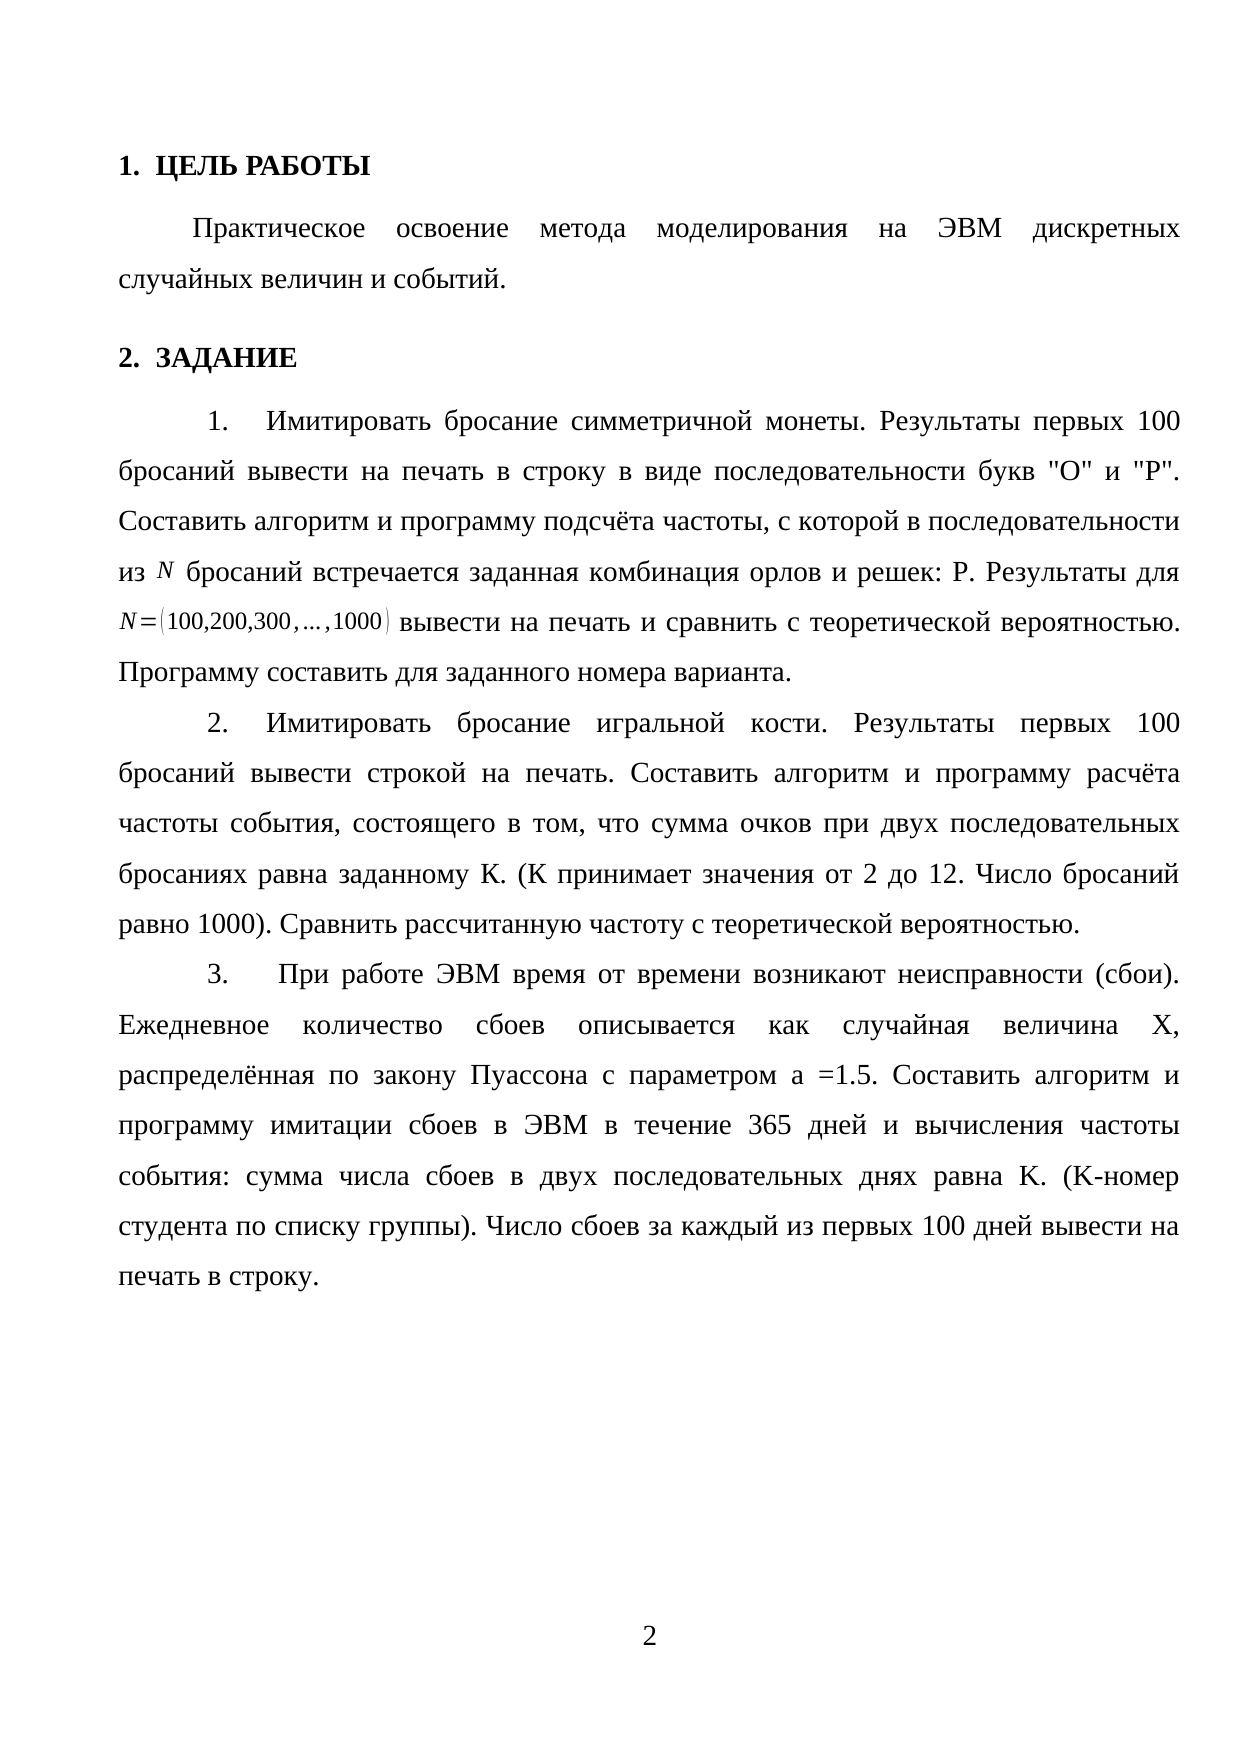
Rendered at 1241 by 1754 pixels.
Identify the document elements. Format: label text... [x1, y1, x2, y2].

list Имитировать бросание игральной кости. Результаты первых 100 бросаний вывести строкой на печать. Составить алгоритм и программу расчёта частоты события, состоящего в том, что сумма очков при двух последовательных бросаниях равна заданному К. (К принимает значения от 2 до 12. Число бросаний равно 1000). Сравнить рассчитанную частоту с теоретической вероятностью. [118, 705, 1181, 940]
list Имитировать бросание симметричной монеты. Результаты первых 100 бросаний вывести на печать в строку в виде последовательности букв "О" и "Р". Составить алгоритм и программу подсчёта частоты, с которой в последовательности из бросаний встречается заданная комбинация орлов и решек: P. Результаты для вывести на печать и сравнить с теоретической вероятностью. Программу составить для заданного номера варианта. [118, 403, 1181, 688]
list При работе ЭВМ время от времени возникают неисправности (сбои). Ежедневное количество сбоев описывается как случайная величина X, распределённая по закону Пуассона с параметром a =1.5. Составить алгоритм и программу имитации сбоев в ЭВМ в течение 365 дней и вычисления частоты события: сумма числа сбоев в двух последовательных днях равна K. (K-номер студента по списку группы). Число сбоев за каждый из первых 100 дней вывести на печать в строку. [118, 956, 1181, 1292]
subtitle ЗАДАНИЕ [118, 340, 1181, 374]
text Практическое освоение метода моделирования на ЭВМ дискретных случайных величин и событий. [118, 210, 1181, 294]
subtitle ЦЕЛЬ РАБОТЫ [118, 148, 1181, 181]
